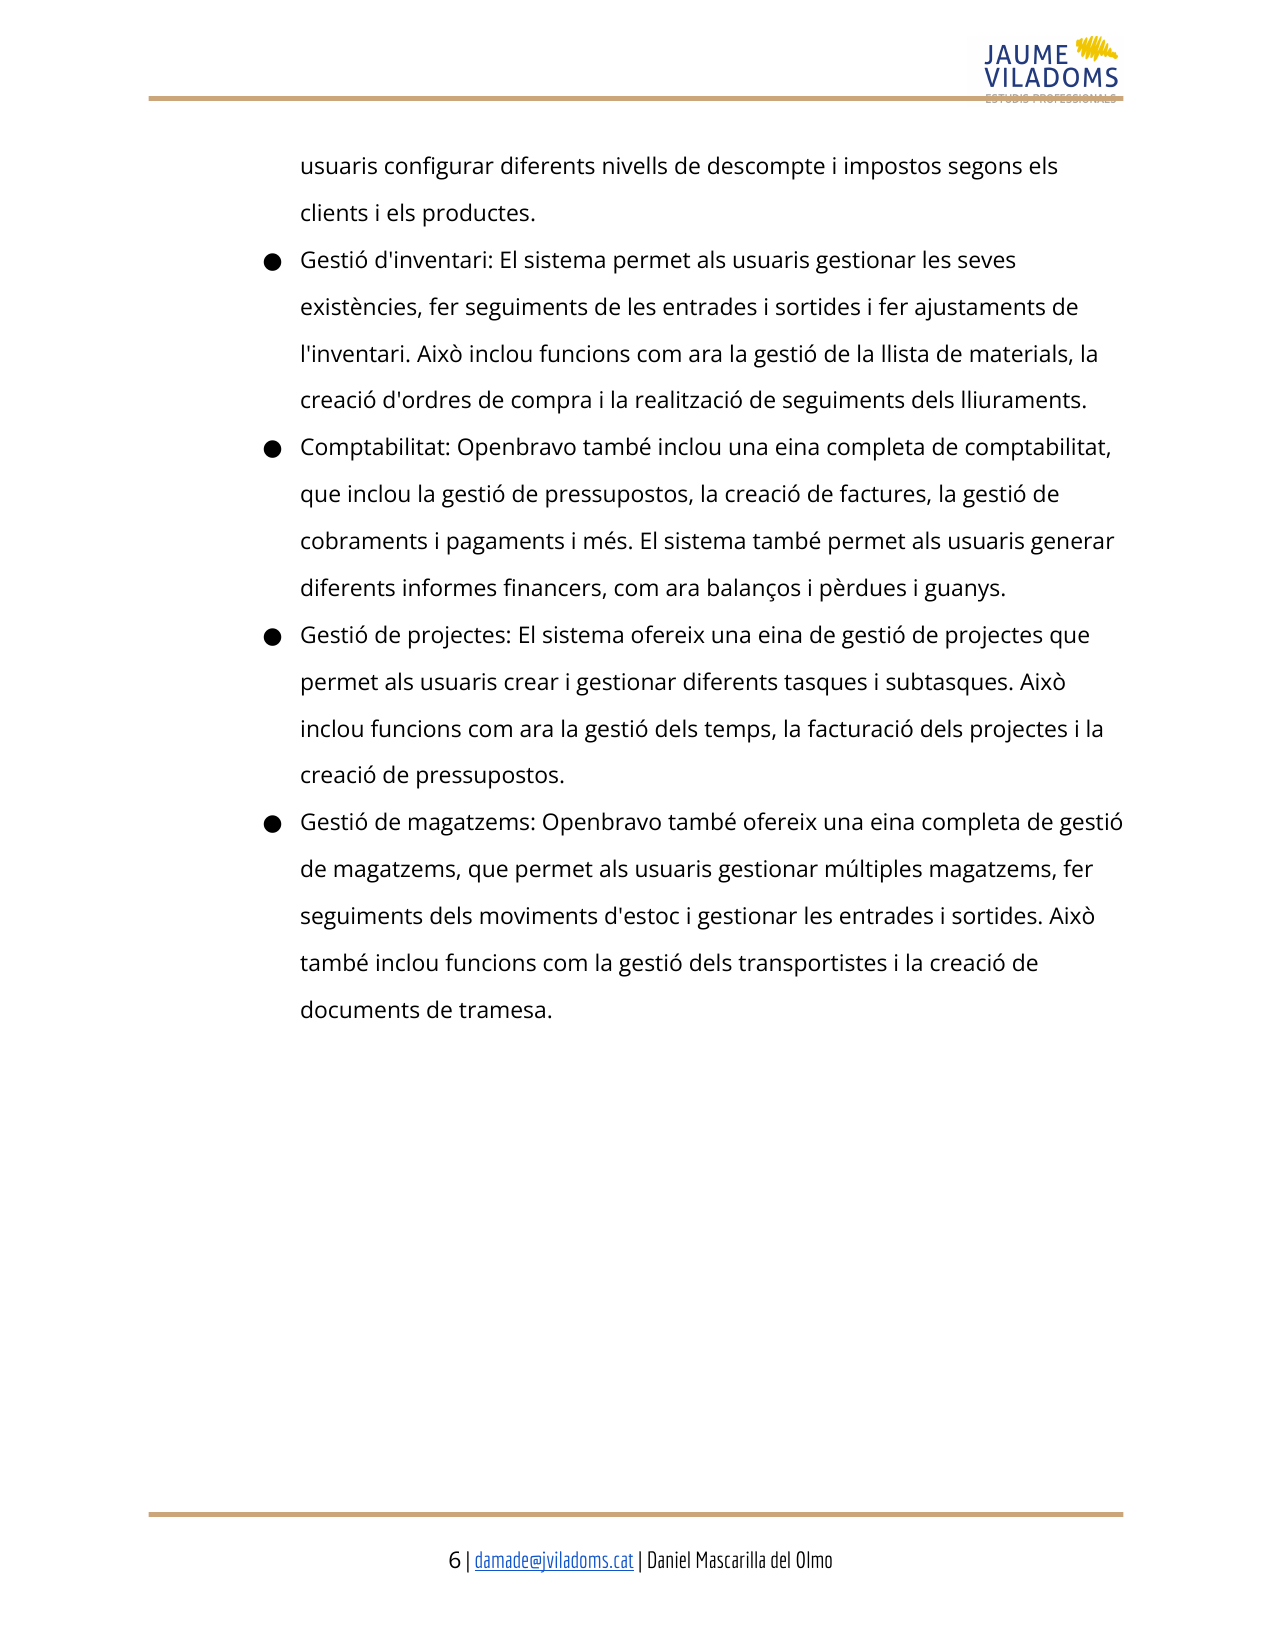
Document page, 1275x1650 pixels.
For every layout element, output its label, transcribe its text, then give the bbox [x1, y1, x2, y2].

list Gestió de magatzems: Openbravo també ofereix una eina completa de gestió de magatzems, que permet als usuaris gestionar múltiples magatzems, fer seguiments dels moviments d'estoc i gestionar les entrades i sortides. Això també inclou funcions com la gestió dels transportistes i la creació de documents de tramesa. [262, 806, 1125, 1025]
picture [148, 1512, 1124, 1517]
list Gestió de projectes: El sistema ofereix una eina de gestió de projectes que permet als usuaris crear i gestionar diferents tasques i subtasques. Això inclou funcions com ara la gestió dels temps, la facturació dels projectes i la creació de pressupostos. [262, 619, 1125, 791]
list Comptabilitat: Openbravo també inclou una eina completa de comptabilitat, que inclou la gestió de pressupostos, la creació de factures, la gestió de cobraments i pagaments i més. El sistema també permet als usuaris generar diferents informes financers, com ara balanços i pèrdues i guanys. [262, 431, 1125, 603]
list Gestió d'inventari: El sistema permet als usuaris gestionar les seves existències, fer seguiments de les entrades i sortides i fer ajustaments de l'inventari. Això inclou funcions com ara la gestió de la llista de materials, la creació d'ordres de compra i la realització de seguiments dels lliuraments. [262, 244, 1125, 416]
picture [148, 36, 1125, 107]
